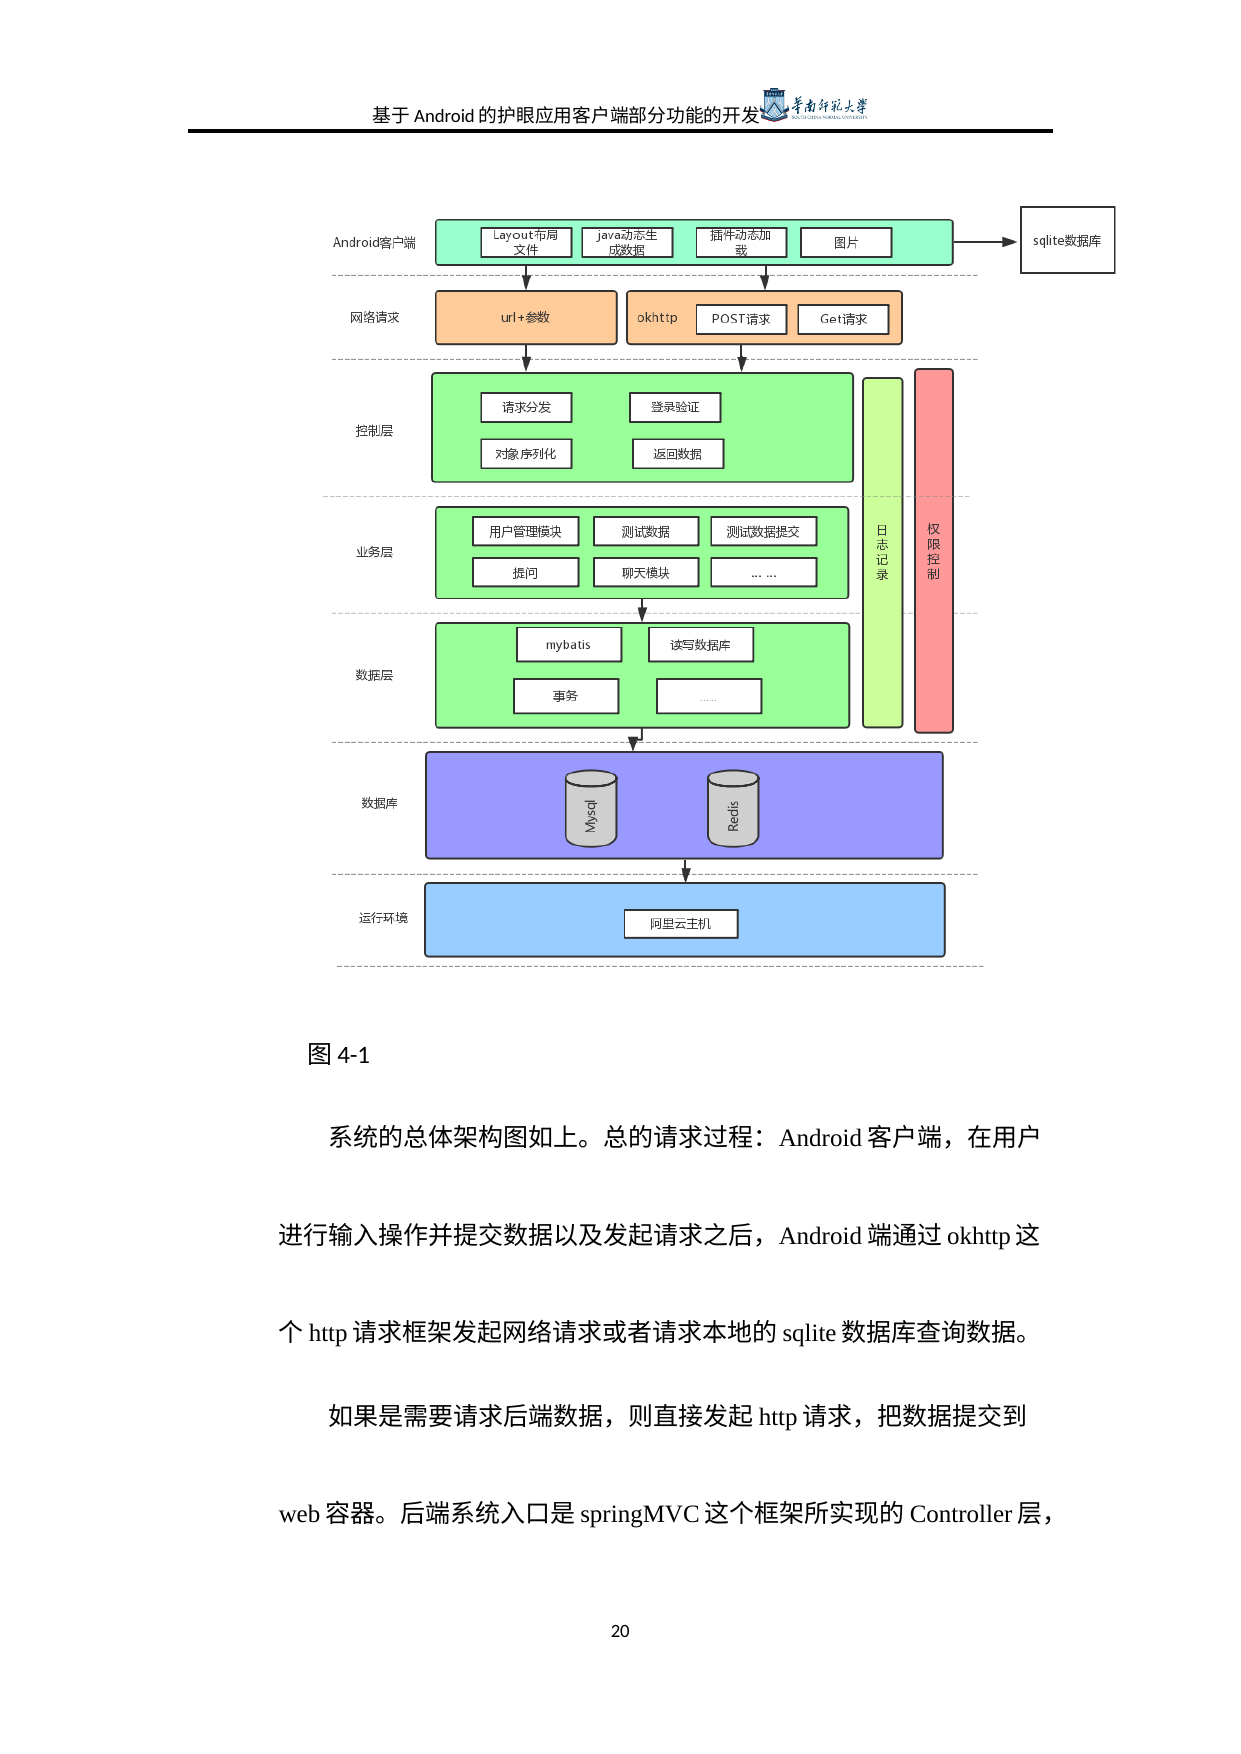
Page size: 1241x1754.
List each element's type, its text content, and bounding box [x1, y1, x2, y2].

picture [278, 163, 1144, 1006]
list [278, 1382, 1053, 1544]
picture [759, 88, 868, 122]
list 图4-1 [279, 1020, 1053, 1085]
list 系统的总体架构图如上。总的请求过程：Android客户端，在用户进行输入操作并提交数据以及发起请求之后，Android端通过okhttp这个http请求框架发起网络请求或者请求本地的sqlite数据库查询数据。 [278, 1103, 1053, 1363]
